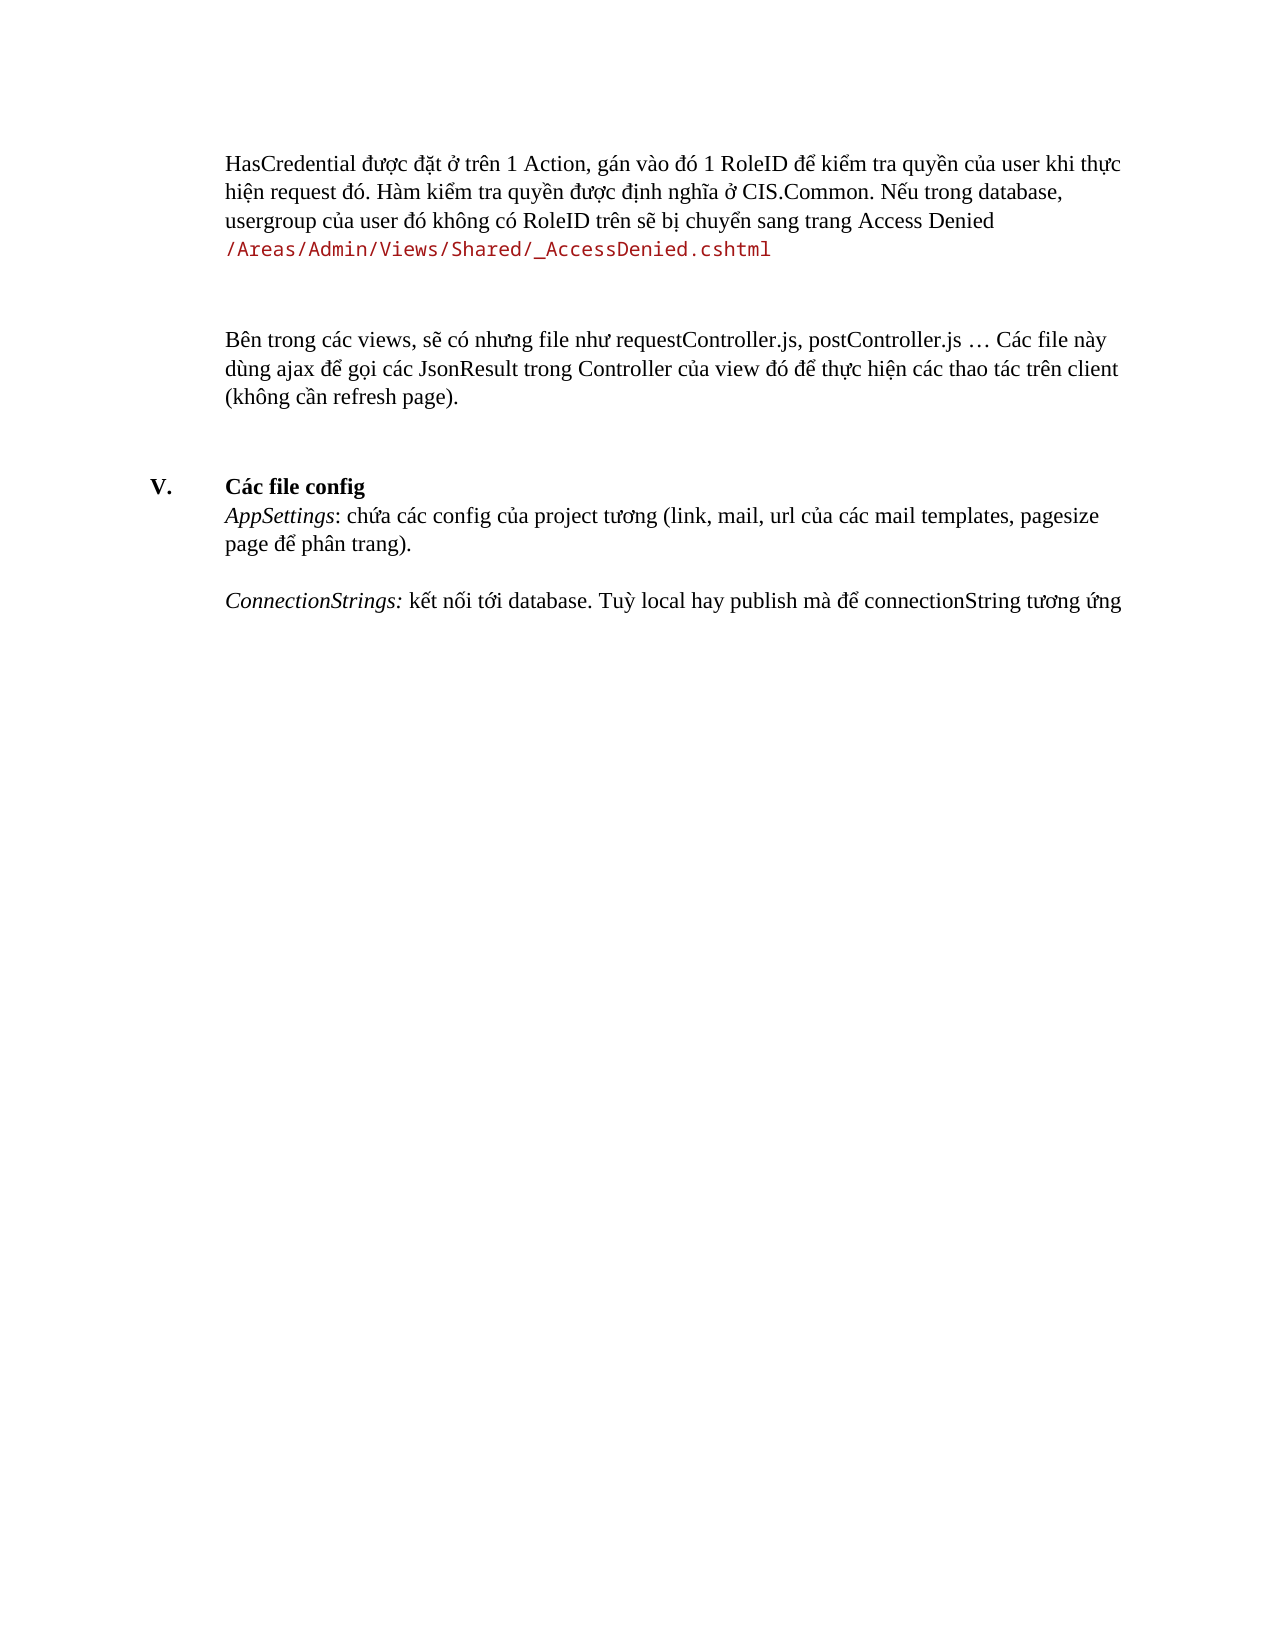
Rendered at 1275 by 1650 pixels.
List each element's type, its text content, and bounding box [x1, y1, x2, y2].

text HasCredential được đặt ở trên 1 Action, gán vào đó 1 RoleID để kiểm tra quyền của user khi thực hiện request đó. Hàm kiểm tra quyền được định nghĩa ở CIS.Common. Nếu trong database, usergroup của user đó không có RoleID trên sẽ bị chuyển sang trang Access Denied /Areas/Admin/Views/Shared/_AccessDenied.cshtml [225, 150, 1125, 262]
list AppSettings: chứa các config của project tương (link, mail, url của các mail templates, pagesize page để phân trang). [225, 502, 1125, 556]
list Các file config [150, 473, 1125, 499]
list ConnectionStrings: kết nối tới database. Tuỳ local hay publish mà để connectionString tương ứng [225, 587, 1125, 613]
text Bên trong các views, sẽ có nhưng file như requestController.js, postController.js … Các file này dùng ajax để gọi các JsonResult trong Controller của view đó để thực hiện các thao tác trên client (không cần refresh page). [225, 326, 1125, 409]
